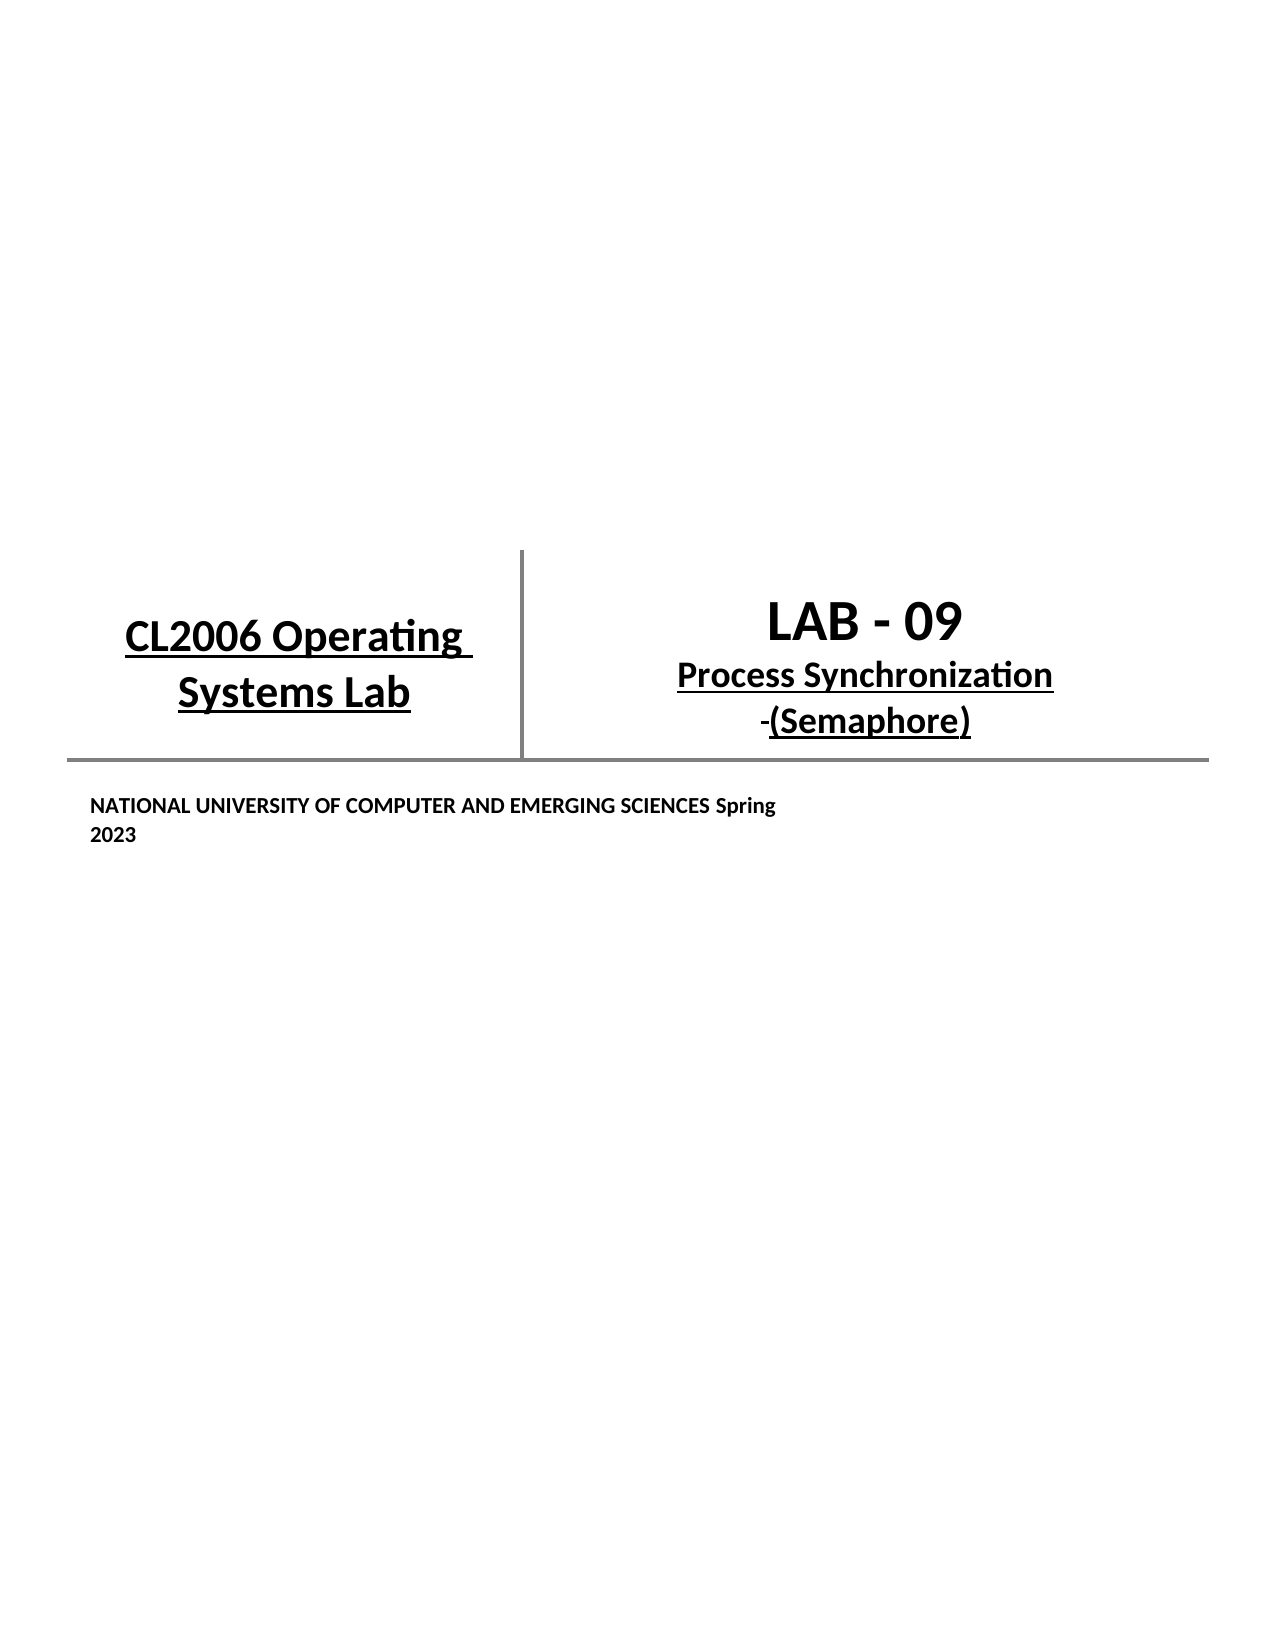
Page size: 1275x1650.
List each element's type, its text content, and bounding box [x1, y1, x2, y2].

text NATIONAL UNIVERSITY OF COMPUTER AND EMERGING SCIENCES Spring 2023 [90, 792, 776, 848]
